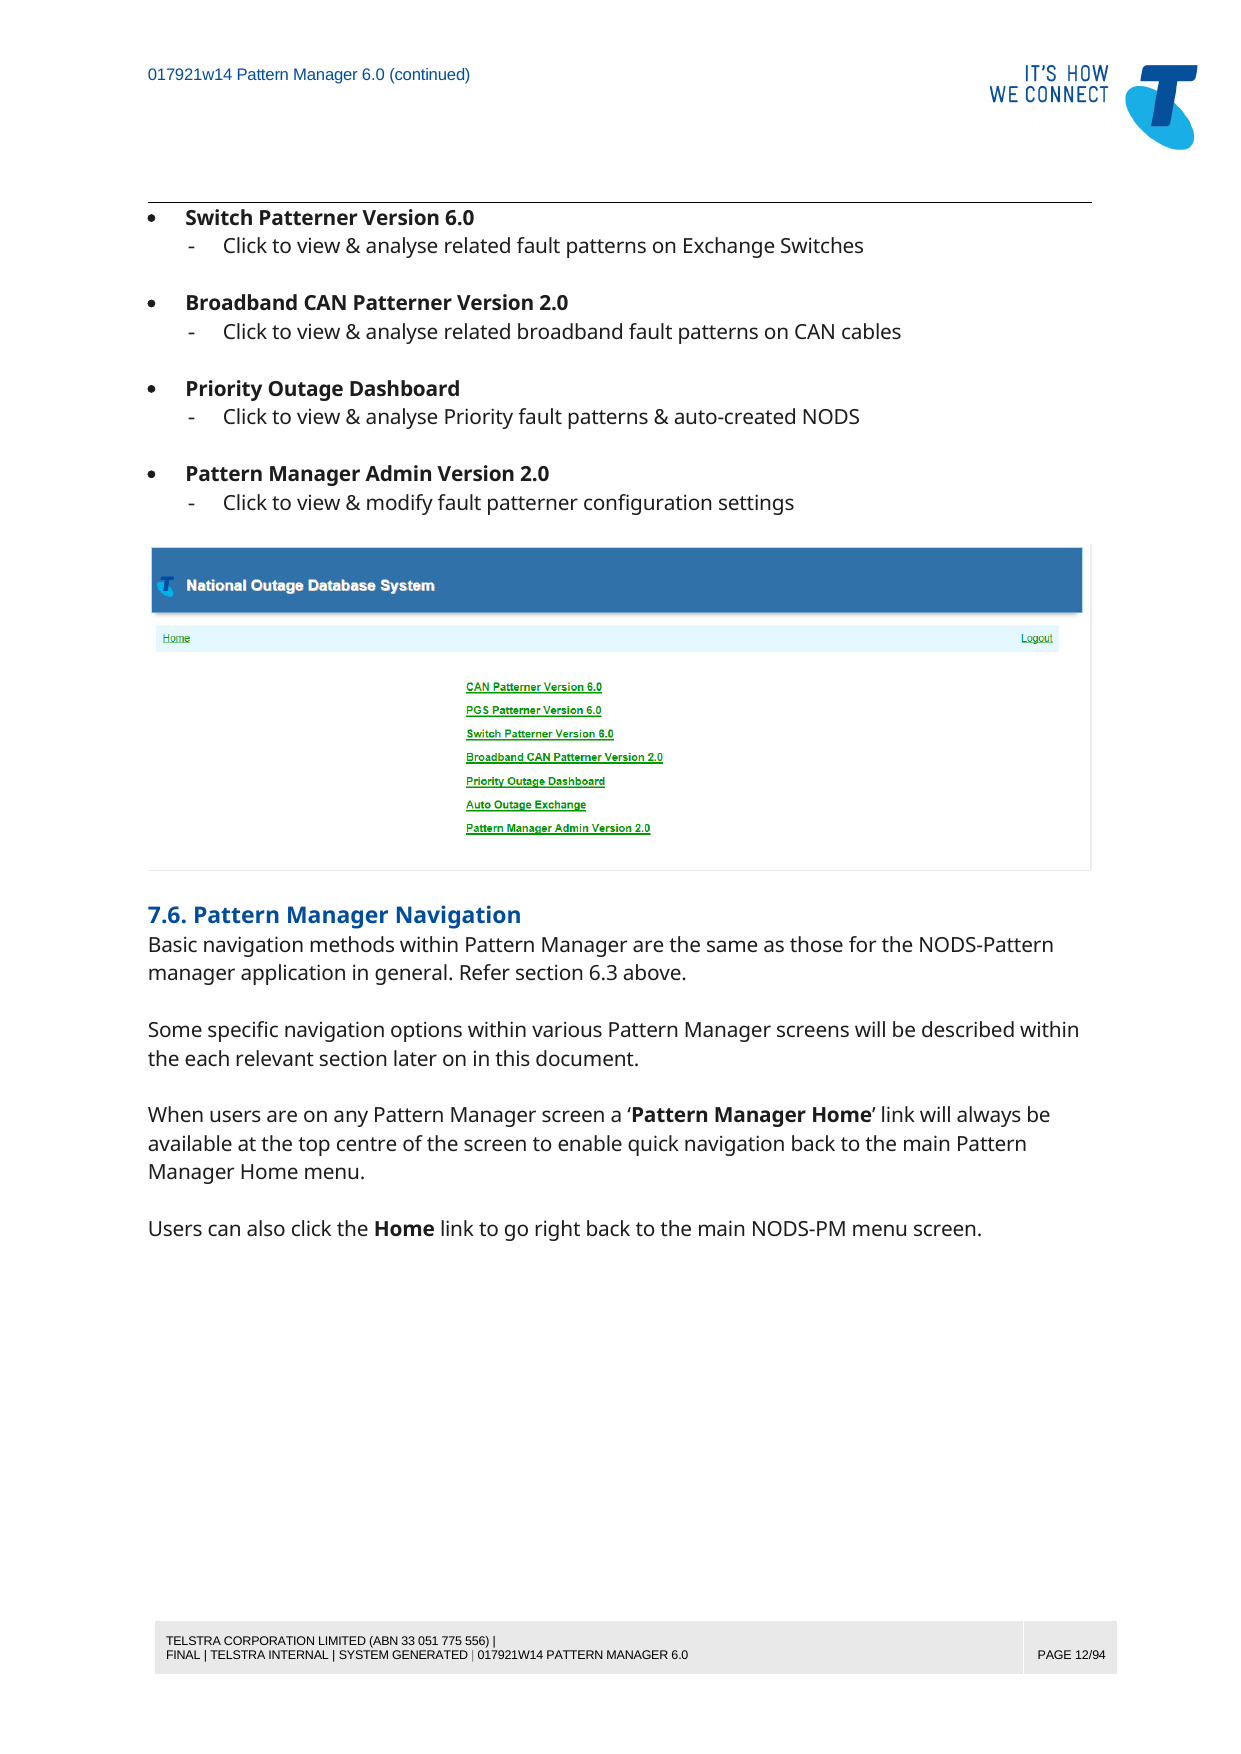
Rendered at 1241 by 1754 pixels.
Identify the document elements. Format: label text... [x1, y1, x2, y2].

text When users are on any Pattern Manager screen a ‘Pattern Manager Home’ link will always be available at the top centre of the screen to enable quick navigation back to the main Pattern Manager Home menu. [148, 1101, 1092, 1186]
list Click to view & analyse Priority fault patterns & auto-created NODS [185, 402, 1092, 431]
picture [989, 65, 1198, 150]
text Users can also click the Home link to go right back to the main NODS-PM menu screen. [148, 1214, 1092, 1243]
picture [147, 544, 1092, 871]
list Switch Patterner Version 6.0 [148, 203, 1092, 231]
list Click to view & analyse related broadband fault patterns on CAN cables [185, 317, 1092, 345]
list Click to view & analyse related fault patterns on Exchange Switches [185, 231, 1092, 260]
text Basic navigation methods within Pattern Manager are the same as those for the NODS-Pattern manager application in general. Refer section 6.3 above. [148, 930, 1092, 987]
subtitle Pattern Manager Navigation [148, 899, 1092, 930]
list Broadband CAN Patterner Version 2.0 [148, 288, 1092, 317]
list Priority Outage Dashboard [148, 374, 1092, 402]
text Some specific navigation options within various Pattern Manager screens will be described within the each relevant section later on in this document. [148, 1015, 1092, 1072]
list Click to view & modify fault patterner configuration settings [185, 488, 1092, 516]
list Pattern Manager Admin Version 2.0 [148, 459, 1092, 488]
